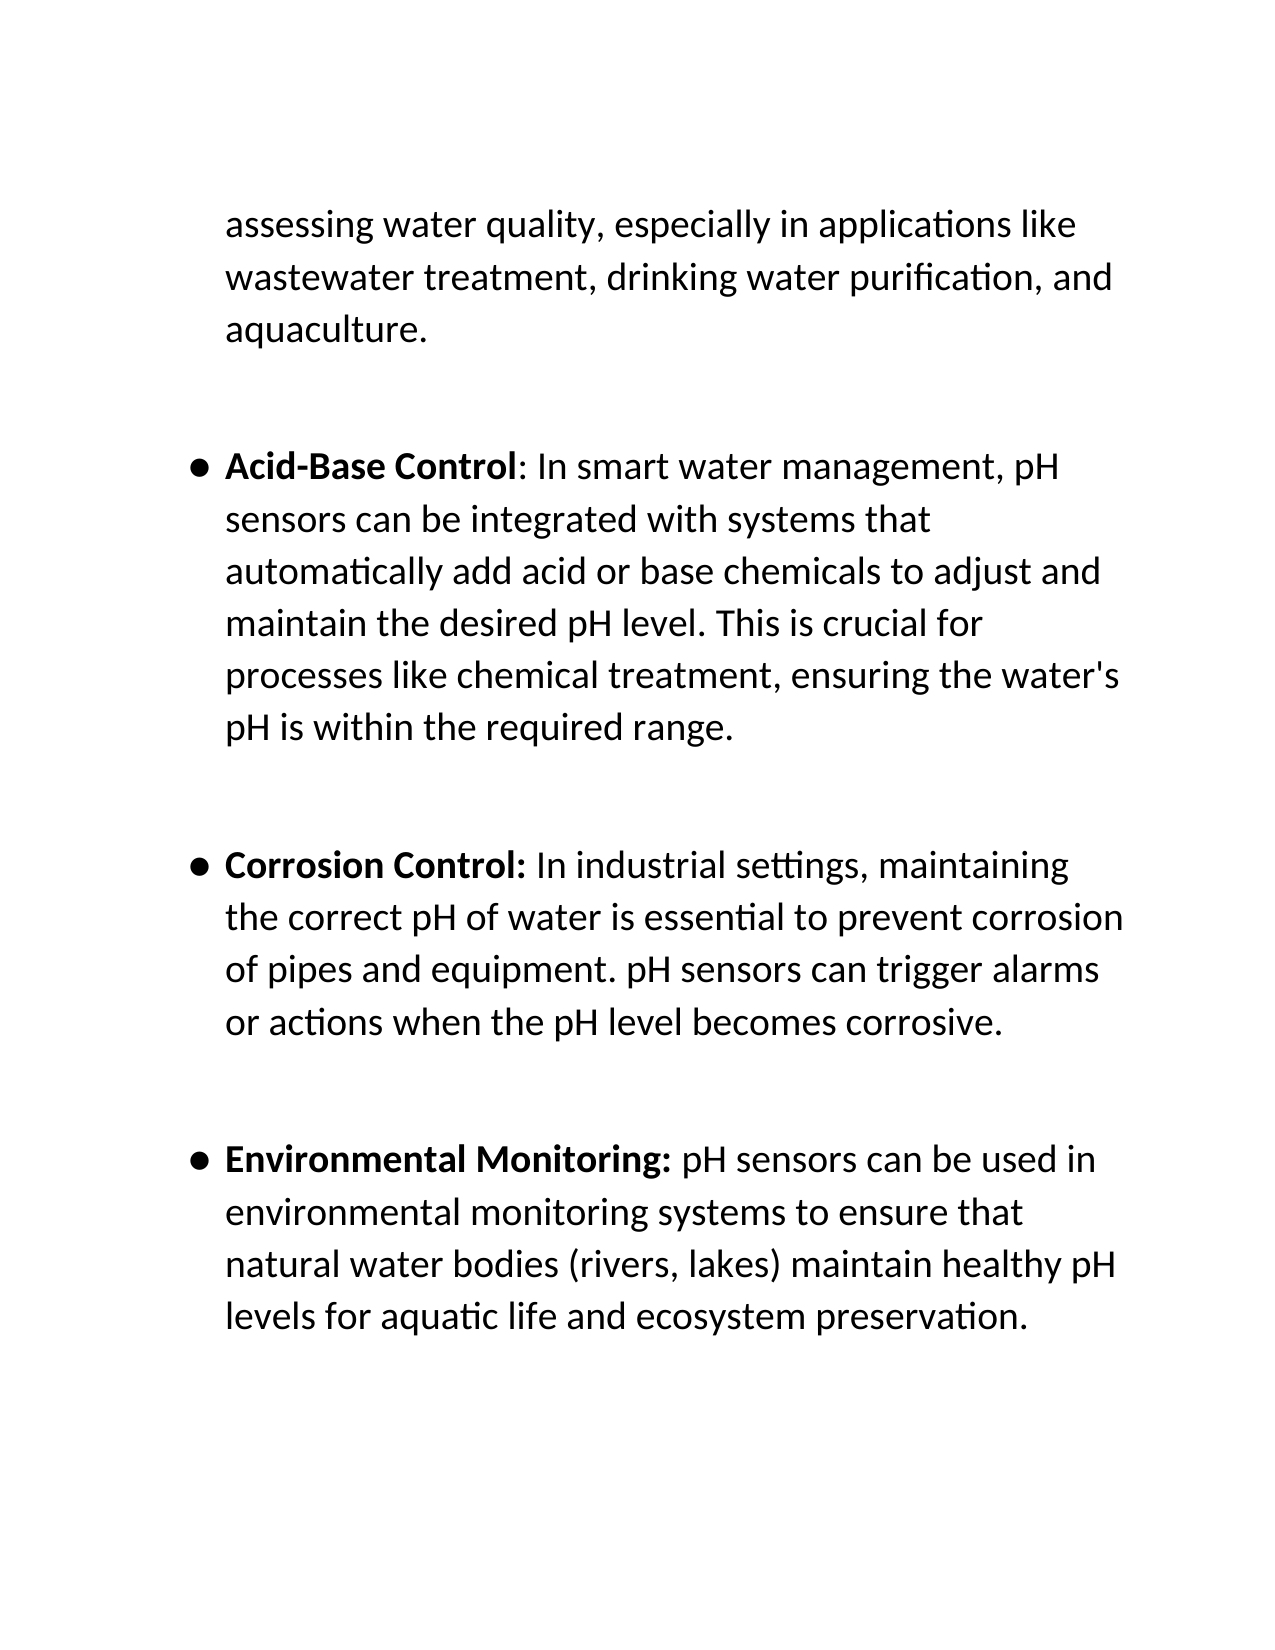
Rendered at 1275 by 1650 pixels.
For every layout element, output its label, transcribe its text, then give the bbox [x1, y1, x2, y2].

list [187, 199, 1125, 352]
list Corrosion Control: In industrial settings, maintaining the correct pH of water is essential to prevent corrosion of pipes and equipment. pH sensors can trigger alarms or actions when the pH level becomes corrosive. [187, 840, 1125, 1045]
list Acid-Base Control: In smart water management, pH sensors can be integrated with systems that automatically add acid or base chemicals to adjust and maintain the desired pH level. This is crucial for processes like chemical treatment, ensuring the water's pH is within the required range. [187, 441, 1125, 751]
list Environmental Monitoring: pH sensors can be used in environmental monitoring systems to ensure that natural water bodies (rivers, lakes) maintain healthy pH levels for aquatic life and ecosystem preservation. [187, 1134, 1125, 1339]
